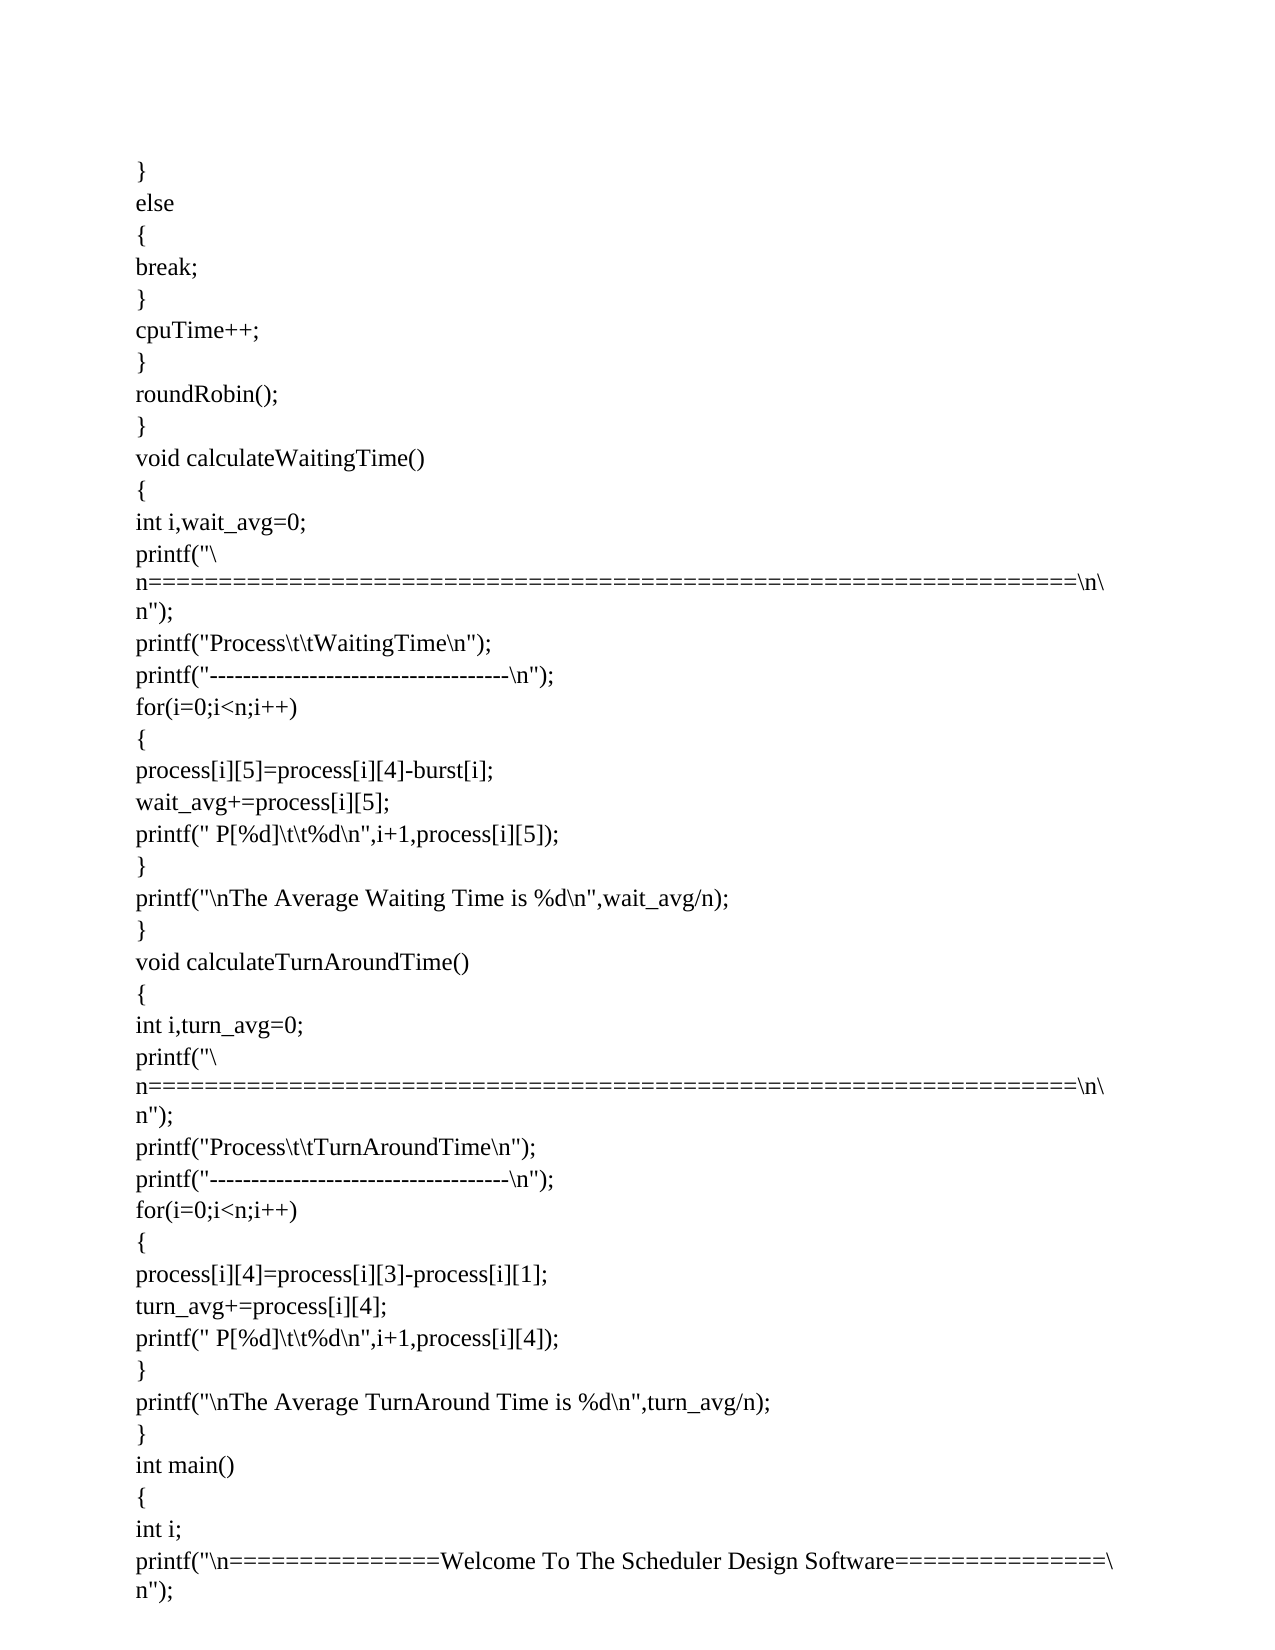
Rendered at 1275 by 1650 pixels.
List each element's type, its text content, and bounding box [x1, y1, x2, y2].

text { [135, 475, 1139, 504]
text } [135, 1355, 1139, 1384]
text } [135, 915, 1139, 944]
text { [135, 724, 1139, 752]
text printf(" P[%d]\t\t%d\n",i+1,process[i][5]); [135, 819, 1139, 848]
text void calculateTurnAroundTime() [135, 947, 1139, 976]
text printf("Process\t\tWaitingTime\n"); [135, 628, 1139, 657]
text } [135, 347, 1139, 376]
text printf("\nThe Average Waiting Time is %d\n",wait_avg/n); [135, 883, 1139, 912]
text printf("\nThe Average TurnAround Time is %d\n",turn_avg/n); [135, 1387, 1139, 1416]
text process[i][5]=process[i][4]-burst[i]; [135, 756, 1139, 784]
text int i,turn_avg=0; [135, 1011, 1139, 1039]
text printf(" P[%d]\t\t%d\n",i+1,process[i][4]); [135, 1323, 1139, 1352]
text turn_avg+=process[i][4]; [135, 1291, 1139, 1320]
text wait_avg+=process[i][5]; [135, 787, 1139, 816]
text for(i=0;i<n;i++) [135, 692, 1139, 721]
text cpuTime++; [135, 316, 1139, 344]
text { [135, 979, 1139, 1007]
text } [135, 851, 1139, 880]
text printf("------------------------------------\n"); [135, 1164, 1139, 1192]
text for(i=0;i<n;i++) [135, 1196, 1139, 1224]
text } [135, 411, 1139, 440]
text printf("\n===============Welcome To The Scheduler Design Software===============\n"); [135, 1546, 1139, 1604]
text printf("\n==================================================================\n\n"); [135, 1042, 1139, 1129]
text } [135, 1419, 1139, 1447]
text roundRobin(); [135, 379, 1139, 408]
text void calculateWaitingTime() [135, 443, 1139, 472]
text else [135, 188, 1139, 217]
text break; [135, 252, 1139, 281]
text printf("Process\t\tTurnAroundTime\n"); [135, 1132, 1139, 1161]
text } [135, 156, 1139, 185]
text { [135, 1227, 1139, 1256]
text } [135, 284, 1139, 312]
text printf("\n==================================================================\n\n"); [135, 539, 1139, 625]
text int main() [135, 1451, 1139, 1479]
text process[i][4]=process[i][3]-process[i][1]; [135, 1259, 1139, 1288]
text int i; [135, 1514, 1139, 1543]
text printf("------------------------------------\n"); [135, 660, 1139, 689]
text int i,wait_avg=0; [135, 507, 1139, 536]
text { [135, 220, 1139, 249]
text { [135, 1482, 1139, 1511]
